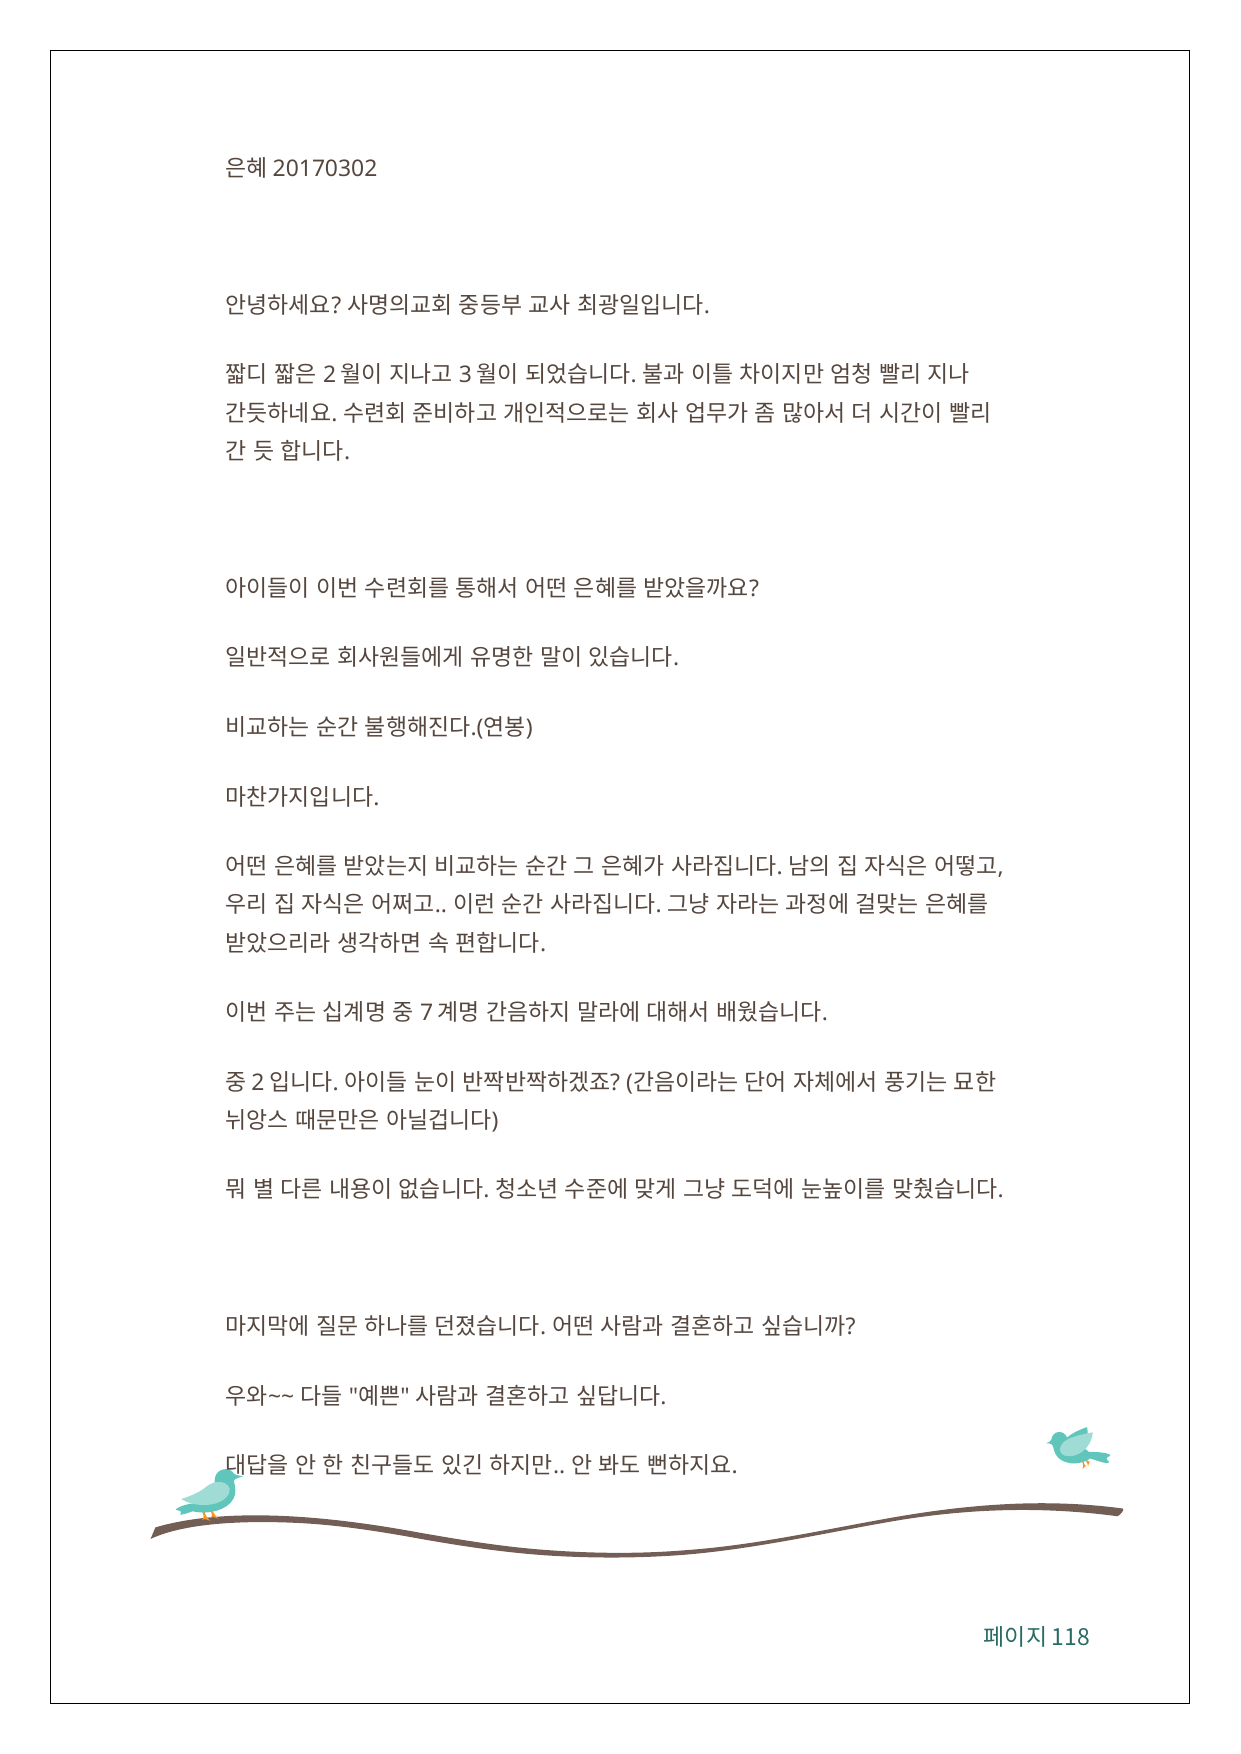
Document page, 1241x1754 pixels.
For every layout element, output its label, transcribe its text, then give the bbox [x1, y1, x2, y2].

text 어떤 은혜를 받았는지 비교하는 순간 그 은혜가 사라집니다. 남의 집 자식은 어떻고, 우리 집 자식은 어쩌고.. 이런 순간 사라집니다. 그냥 자라는 과정에 걸맞는 은혜를 받았으리라 생각하면 속 편합니다. [226, 848, 1014, 958]
text 중2입니다. 아이들 눈이 반짝반짝하겠죠? (간음이라는 단어 자체에서 풍기는 묘한 뉘앙스 때문만은 아닐겁니다) [226, 1063, 1014, 1135]
text 뭐 별 다른 내용이 없습니다. 청소년 수준에 맞게 그냥 도덕에 눈높이를 맞췄습니다. [226, 1171, 1014, 1205]
text 마찬가지입니다. [226, 778, 1014, 812]
text 이번 주는 십계명 중 7계명 간음하지 말라에 대해서 배웠습니다. [226, 994, 1014, 1027]
text 대답을 안 한 친구들도 있긴 하지만.. 안 봐도 뻔하지요. [226, 1447, 1014, 1481]
text 비교하는 순간 불행해진다.(연봉) [226, 709, 1014, 742]
text 마지막에 질문 하나를 던졌습니다. 어떤 사람과 결혼하고 싶습니까? [226, 1308, 1014, 1341]
text 안녕하세요? 사명의교회 중등부 교사 최광일입니다. [226, 287, 1014, 320]
text 일반적으로 회사원들에게 유명한 말이 있습니다. [226, 639, 1014, 672]
text 은혜20170302 [226, 150, 1014, 183]
text 짧디 짧은 2월이 지나고 3월이 되었습니다. 불과 이틀 차이지만 엄청 빨리 지나 간듯하네요. 수련회 준비하고 개인적으로는 회사 업무가 좀 많아서 더 시간이 빨리 간 듯 합니다. [226, 356, 1014, 466]
text 우와~~ 다들 "예쁜" 사람과 결혼하고 싶답니다. [226, 1378, 1014, 1411]
text 아이들이 이번 수련회를 통해서 어떤 은혜를 받았을까요? [226, 569, 1014, 603]
